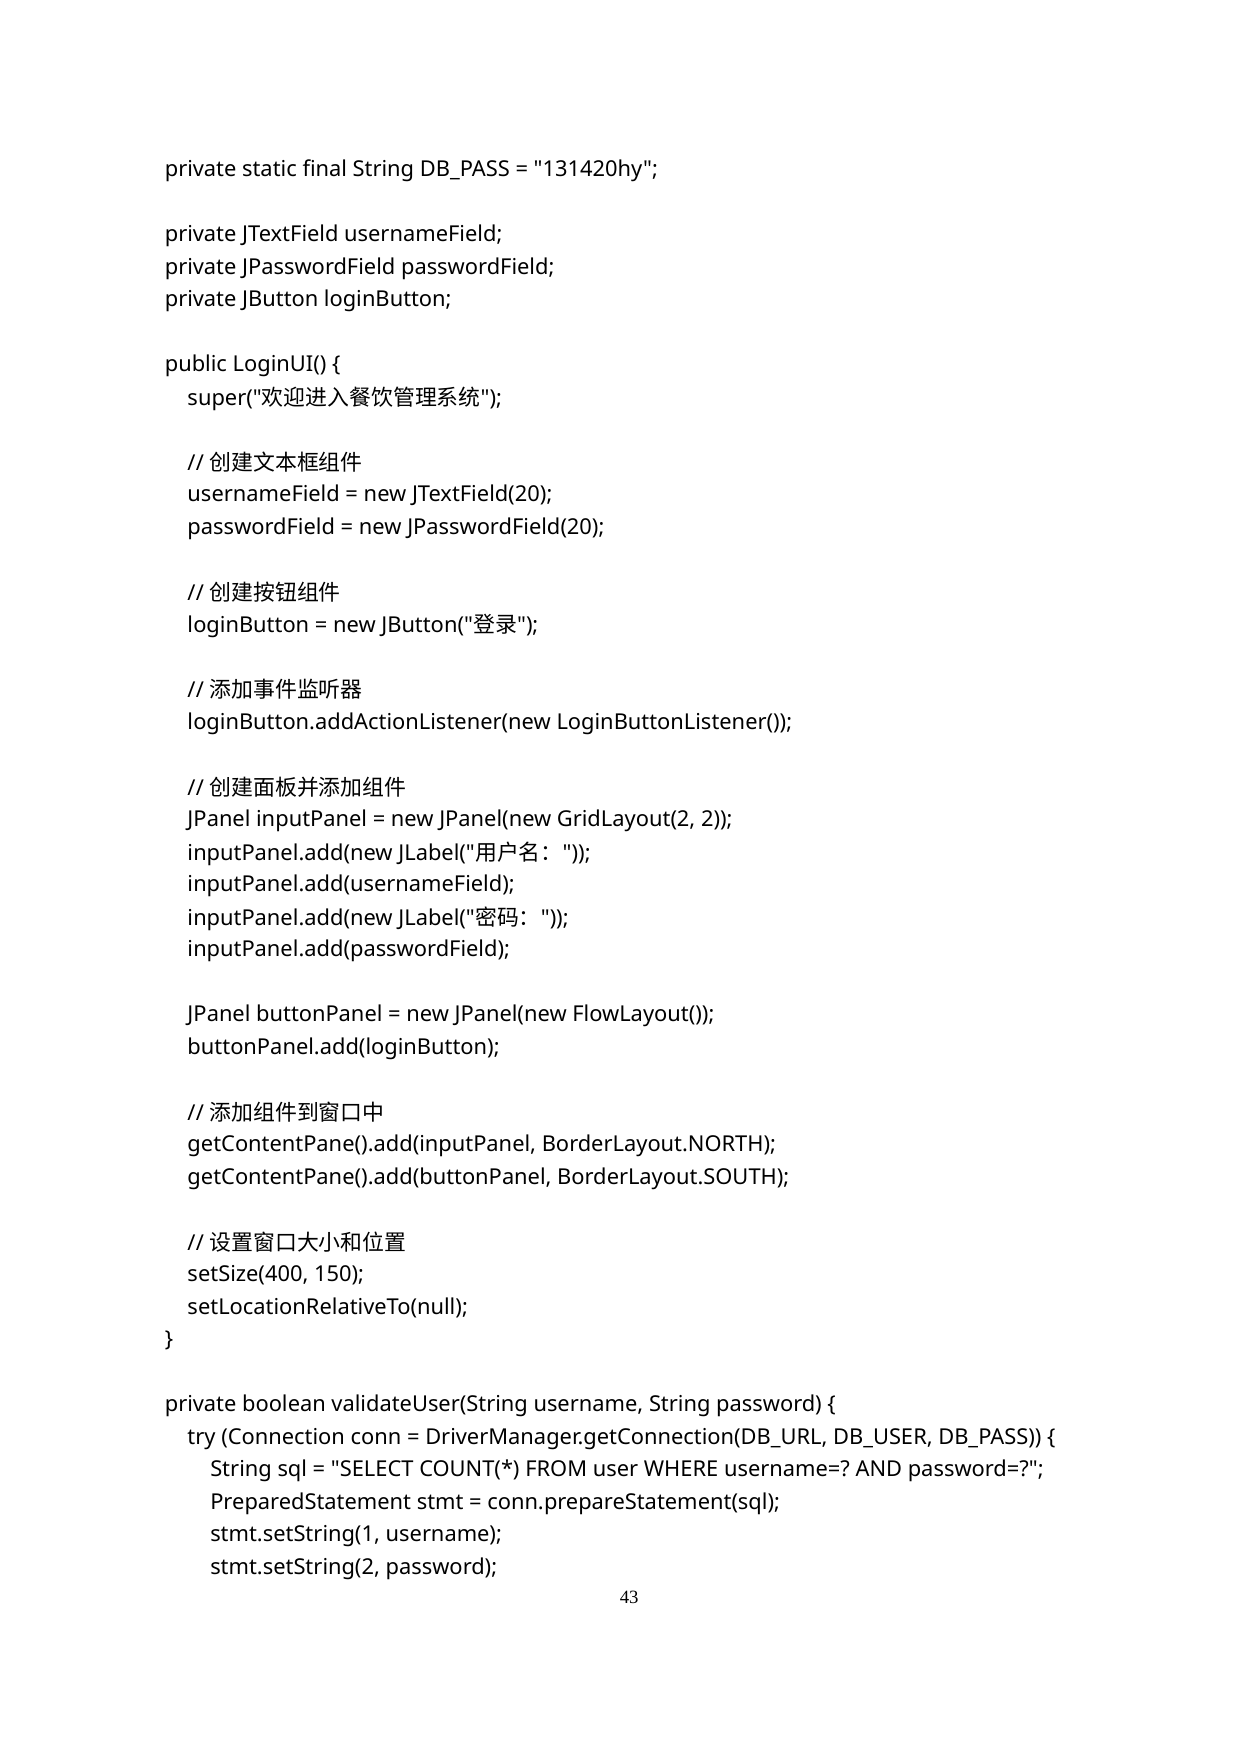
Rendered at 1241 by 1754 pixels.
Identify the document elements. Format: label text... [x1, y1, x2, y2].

text loginButton.addActionListener(new LoginButtonListener()); [142, 704, 1116, 737]
text // 添加组件到窗口中 [142, 1094, 1116, 1127]
text stmt.setString(2, password); [142, 1549, 1116, 1582]
text inputPanel.add(passwordField); [142, 932, 1116, 964]
text buttonPanel.add(loginButton); [142, 1029, 1116, 1062]
text getContentPane().add(inputPanel, BorderLayout.NORTH); [142, 1127, 1116, 1159]
text } [142, 1322, 1116, 1354]
text usernameField = new JTextField(20); [142, 477, 1116, 509]
text // 设置窗口大小和位置 [142, 1224, 1116, 1257]
text inputPanel.add(new JLabel("用户名：")); [142, 834, 1116, 867]
text passwordField = new JPasswordField(20); [142, 509, 1116, 542]
text // 创建文本框组件 [142, 444, 1116, 477]
text private JTextField usernameField; [142, 217, 1116, 249]
text // 创建面板并添加组件 [142, 769, 1116, 802]
text JPanel inputPanel = new JPanel(new GridLayout(2, 2)); [142, 802, 1116, 834]
text super("欢迎进入餐饮管理系统"); [142, 379, 1116, 412]
text private JPasswordField passwordField; [142, 249, 1116, 282]
text try (Connection conn = DriverManager.getConnection(DB_URL, DB_USER, DB_PASS)) { [142, 1419, 1116, 1452]
text inputPanel.add(new JLabel("密码：")); [142, 899, 1116, 932]
text private boolean validateUser(String username, String password) { [142, 1387, 1116, 1419]
text stmt.setString(1, username); [142, 1517, 1116, 1549]
text JPanel buttonPanel = new JPanel(new FlowLayout()); [142, 997, 1116, 1029]
text setLocationRelativeTo(null); [142, 1289, 1116, 1322]
text String sql = "SELECT COUNT(*) FROM user WHERE username=? AND password=?"; [142, 1452, 1116, 1484]
text inputPanel.add(usernameField); [142, 867, 1116, 899]
text private JButton loginButton; [142, 282, 1116, 314]
text private static final String DB_PASS = "131420hy"; [142, 152, 1116, 184]
text loginButton = new JButton("登录"); [142, 607, 1116, 639]
text // 创建按钮组件 [142, 574, 1116, 607]
text getContentPane().add(buttonPanel, BorderLayout.SOUTH); [142, 1159, 1116, 1192]
text PreparedStatement stmt = conn.prepareStatement(sql); [142, 1484, 1116, 1517]
text setSize(400, 150); [142, 1257, 1116, 1289]
text // 添加事件监听器 [142, 672, 1116, 704]
text public LoginUI() { [142, 347, 1116, 379]
